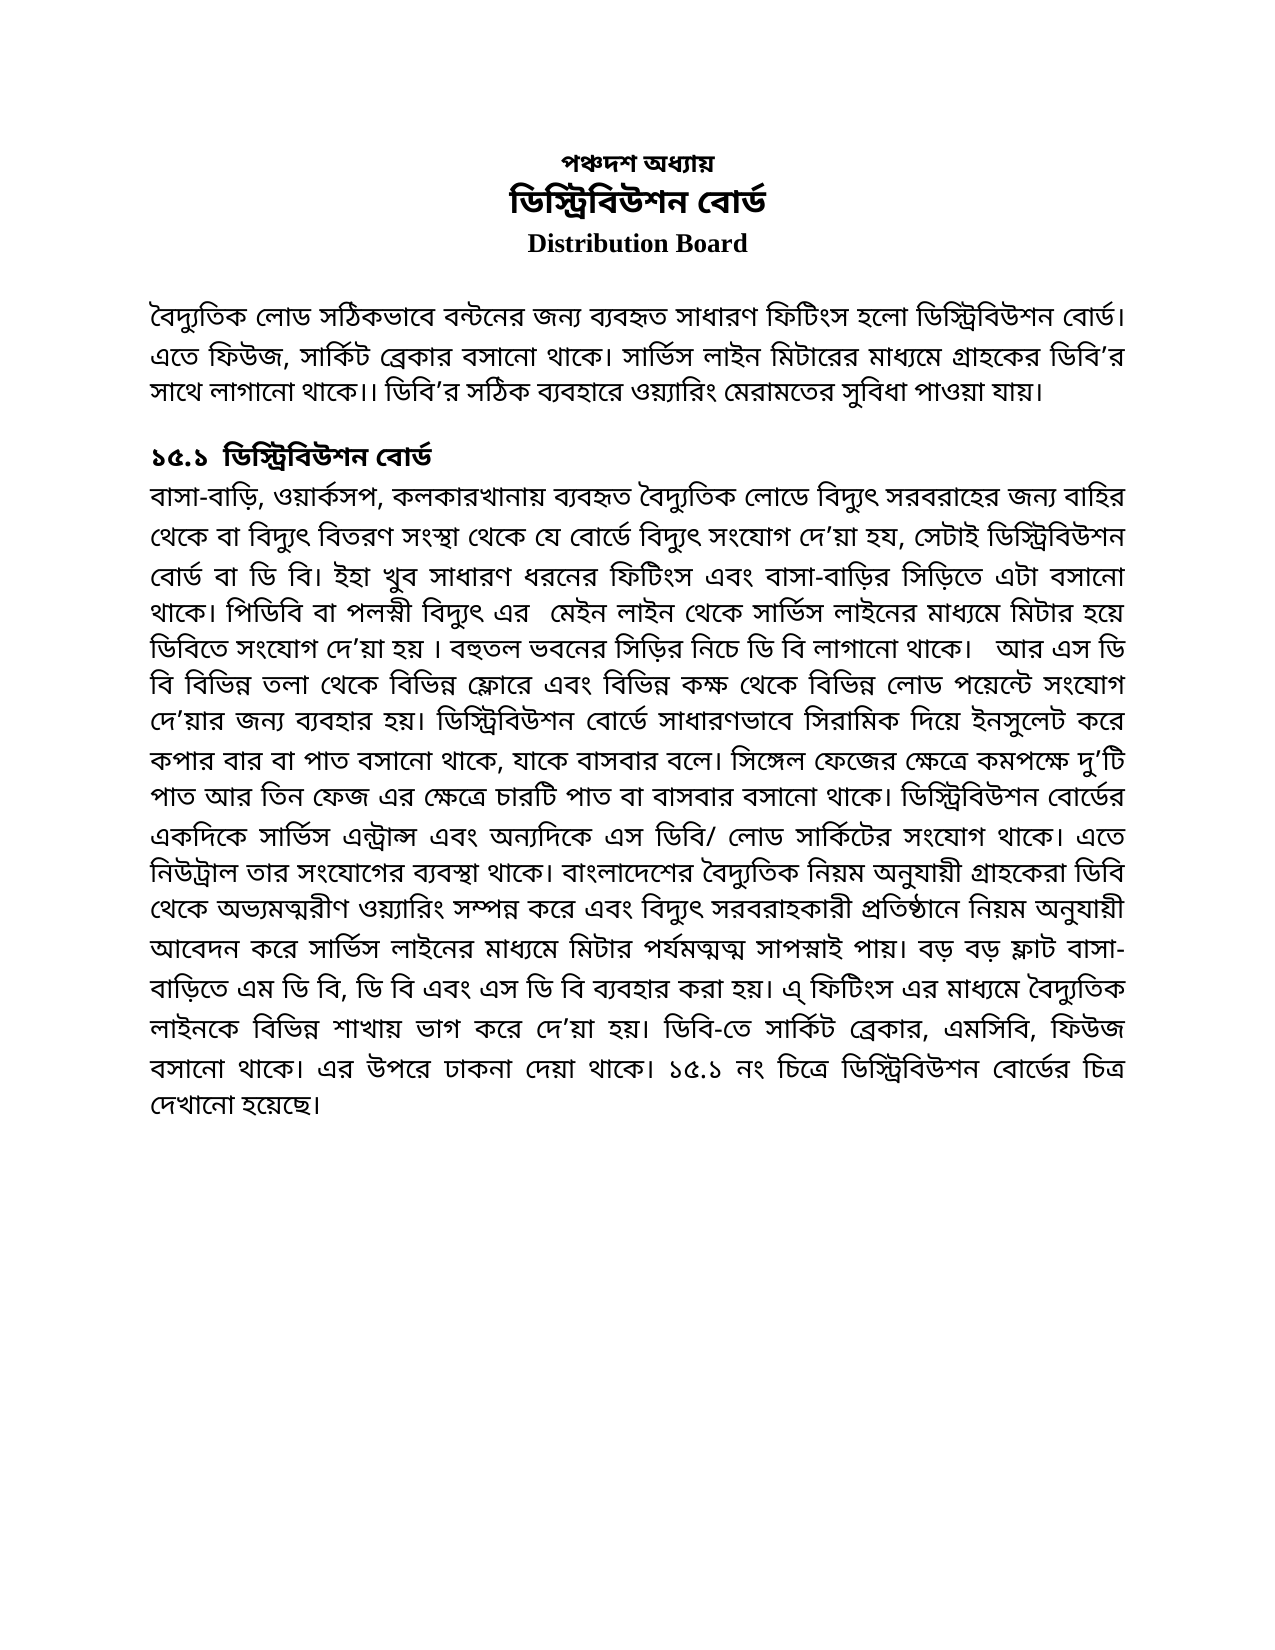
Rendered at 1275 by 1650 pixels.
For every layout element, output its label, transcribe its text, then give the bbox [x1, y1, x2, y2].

text Distribution Board [150, 227, 1125, 258]
text বাসা-বাড়ি, ওয়ার্কসপ, কলকারখানায় ব্যবহৃত বৈদ্যুতিক লোডে বিদ্যুৎ সরবরাহের জন্য বাহির থেকে বা বিদ্যুৎ বিতরণ সংস্থা থেকে যে বোর্ডে বিদ্যুৎ সংযোগ দে’য়া হয, সেটাই ডিস্ট্রিবিউশন বোর্ড বা ডি বি। ইহা খুব সাধারণ ধরনের ফিটিংস এবং বাসা-বাড়ির সিড়িতে এটা বসানো থাকে। পিডিবি বা পলস্নী বিদ্যুৎ এর মেইন লাইন থেকে সার্ভিস লাইনের মাধ্যমে মিটার হয়ে ডিবিতে সংযোগ দে’য়া হয় । বহুতল ভবনের সিড়ির নিচে ডি বি লাগানো থাকে। আর এস ডি বি বিভিন্ন তলা থেকে বিভিন্ন ফ্লোরে এবং বিভিন্ন কক্ষ থেকে বিভিন্ন লোড পয়েন্টে সংযোগ দে’য়ার জন্য ব্যবহার হয়। ডিস্ট্রিবিউশন বোর্ডে সাধারণভাবে সিরামিক দিয়ে ইনসুলেট করে কপার বার বা পাত বসানো থাকে, যাকে বাসবার বলে। সিঙ্গেল ফেজের ক্ষেত্রে কমপক্ষে দু’টি পাত আর তিন ফেজ এর ক্ষেত্রে চারটি পাত বা বাসবার বসানো থাকে। ডিস্ট্রিবিউশন বোর্ডের একদিকে সার্ভিস এন্ট্রান্স এবং অন্যদিকে এস ডিবি/ লোড সার্কিটের সংযোগ থাকে। এতে নিউট্রাল তার সংযোগের ব্যবস্থা থাকে। বাংলাদেশের বৈদ্যুতিক নিয়ম অনুযায়ী গ্রাহকেরা ডিবি থেকে অভ্যমত্মরীণ ওয়্যারিং সম্পন্ন করে এবং বিদ্যুৎ সরবরাহকারী প্রতিষ্ঠানে নিয়ম অনুযায়ী আবেদন করে সার্ভিস লাইনের মাধ্যমে মিটার পর্যমত্মত্ম সাপস্নাই পায়। বড় বড় ফ্লাট বাসা-বাড়িতে এম ডি বি, ডি বি এবং এস ডি বি ব্যবহার করা হয়। এ্ ফিটিংস এর মাধ্যমে বৈদ্যুতিক লাইনকে বিভিন্ন শাখায় ভাগ করে দে’য়া হয়। ডিবি-তে সার্কিট ব্রেকার, এমসিবি, ফিউজ বসানো থাকে। এর উপরে ঢাকনা দেয়া থাকে। ১৫.১ নং চিত্রে ডিস্ট্রিবিউশন বোর্ডের চিত্র দেখানো হয়েছে। [150, 478, 1125, 1125]
text ডিস্ট্রিবিউশন বোর্ড [150, 183, 1125, 227]
text পঞ্চদশ অধ্যায় [150, 150, 1125, 183]
text বৈদ্যুতিক লোড সঠিকভাবে বন্টনের জন্য ব্যবহৃত সাধারণ ফিটিংস হলো ডিস্ট্রিবিউশন বোর্ড। এতে ফিউজ, সার্কিট ব্রেকার বসানো থাকে। সার্ভিস লাইন মিটারের মাধ্যমে গ্রাহকের ডিবি’র সাথে লাগানো থাকে।। ডিবি’র সঠিক ব্যবহারে ওয়্যারিং মেরামতের সুবিধা পাওয়া যায়। [150, 301, 1125, 413]
text ১৫.১ ডিস্ট্রিবিউশন বোর্ড [150, 436, 1125, 478]
